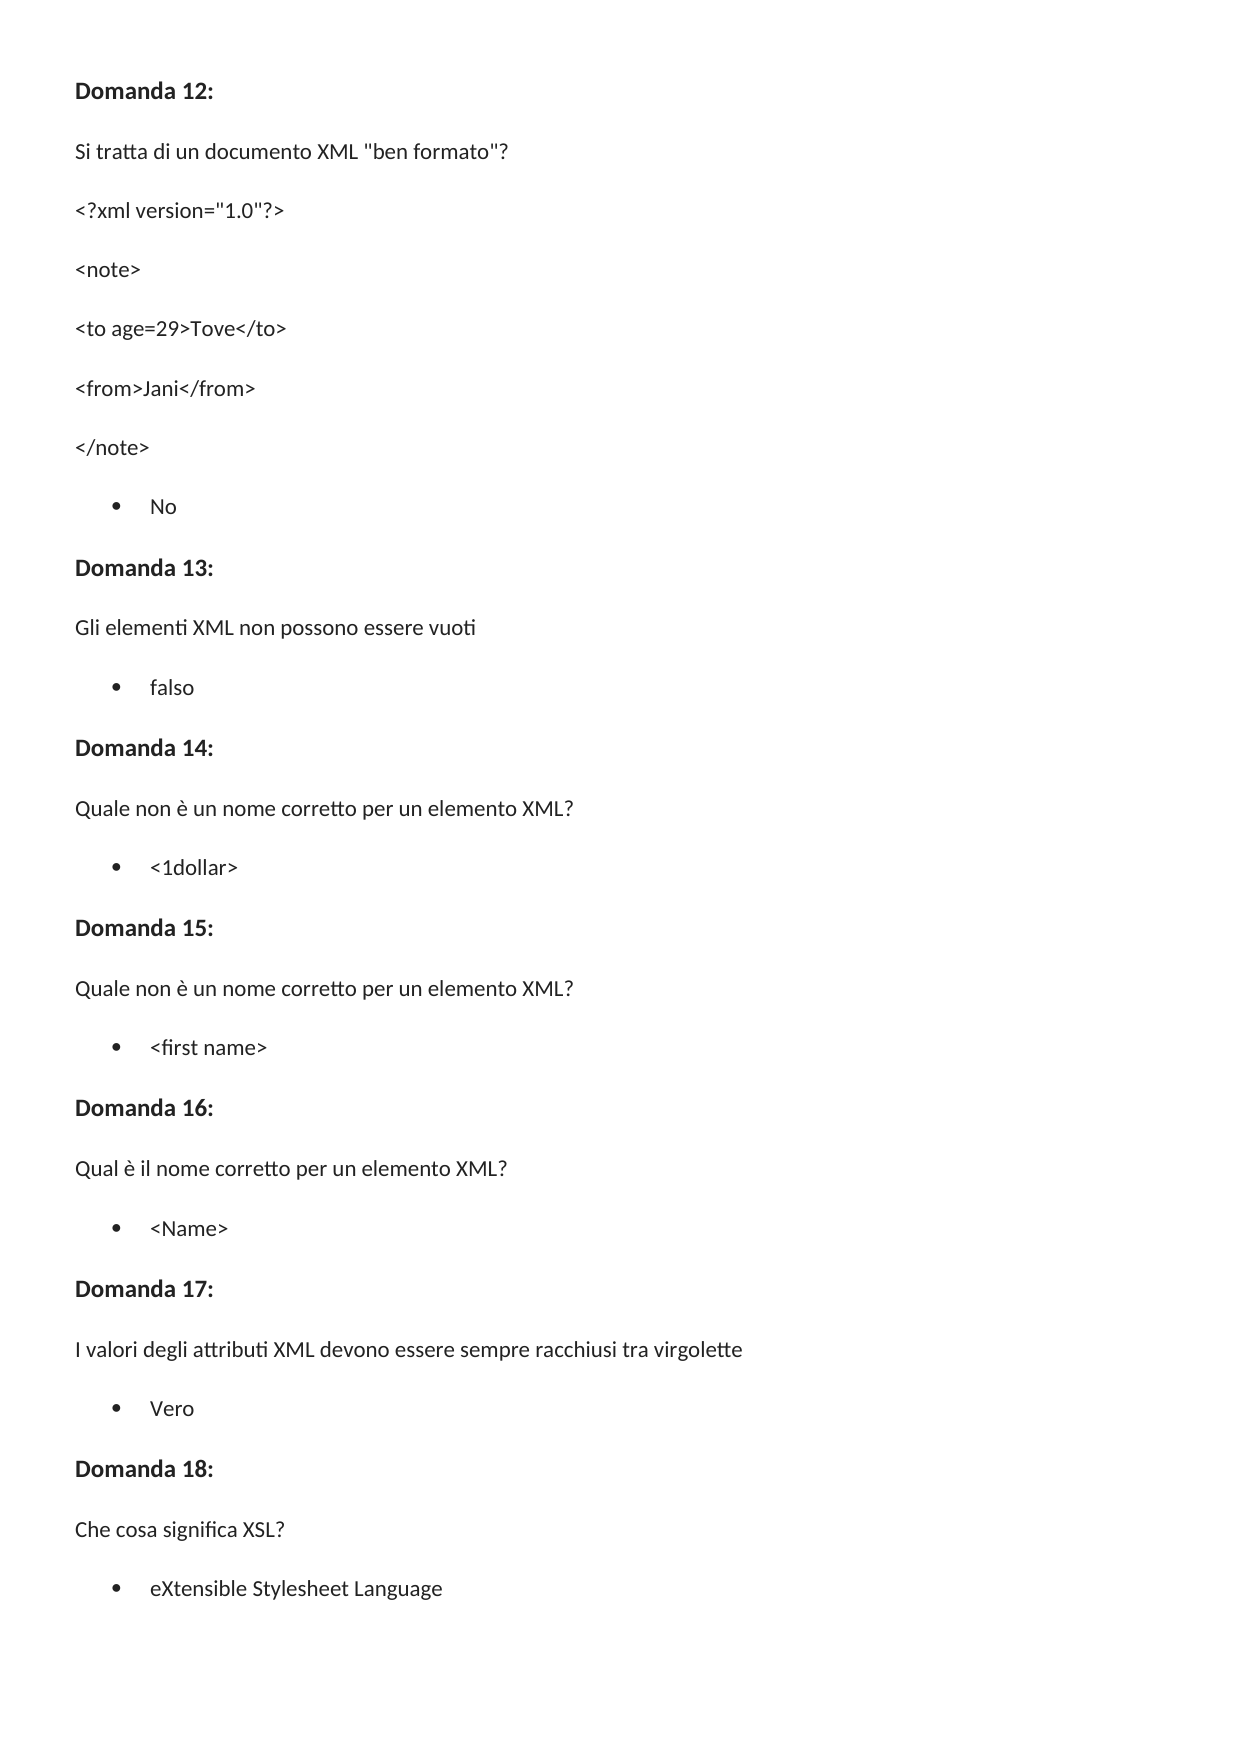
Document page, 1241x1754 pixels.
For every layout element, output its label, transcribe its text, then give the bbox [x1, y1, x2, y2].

list <first name> [112, 1033, 1165, 1061]
text Domanda 15: [75, 912, 1165, 943]
text <from>Jani</from> [75, 374, 1165, 402]
list <Name> [112, 1214, 1165, 1242]
text Domanda 17: [75, 1273, 1165, 1303]
list eXtensible Stylesheet Language [112, 1574, 1165, 1602]
text <?xml version="1.0"?> [75, 196, 1165, 224]
text I valori degli attributi XML devono essere sempre racchiusi tra virgolette [75, 1335, 1165, 1363]
text Quale non è un nome corretto per un elemento XML? [75, 974, 1165, 1002]
text Domanda 18: [75, 1453, 1165, 1484]
list <1dollar> [112, 853, 1165, 881]
text Domanda 14: [75, 732, 1165, 762]
text Domanda 13: [75, 552, 1165, 582]
text <note> [75, 255, 1165, 283]
text Gli elementi XML non possono essere vuoti [75, 613, 1165, 641]
text Domanda 16: [75, 1093, 1165, 1123]
text Che cosa significa XSL? [75, 1515, 1165, 1543]
text Quale non è un nome corretto per un elemento XML? [75, 794, 1165, 822]
text </note> [75, 433, 1165, 461]
list falso [112, 673, 1165, 701]
text Si tratta di un documento XML "ben formato"? [75, 137, 1165, 165]
list Vero [112, 1394, 1165, 1422]
text Domanda 12: [75, 75, 1165, 106]
text <to age=29>Tove</to> [75, 314, 1165, 343]
list No [112, 492, 1165, 520]
text Qual è il nome corretto per un elemento XML? [75, 1154, 1165, 1182]
